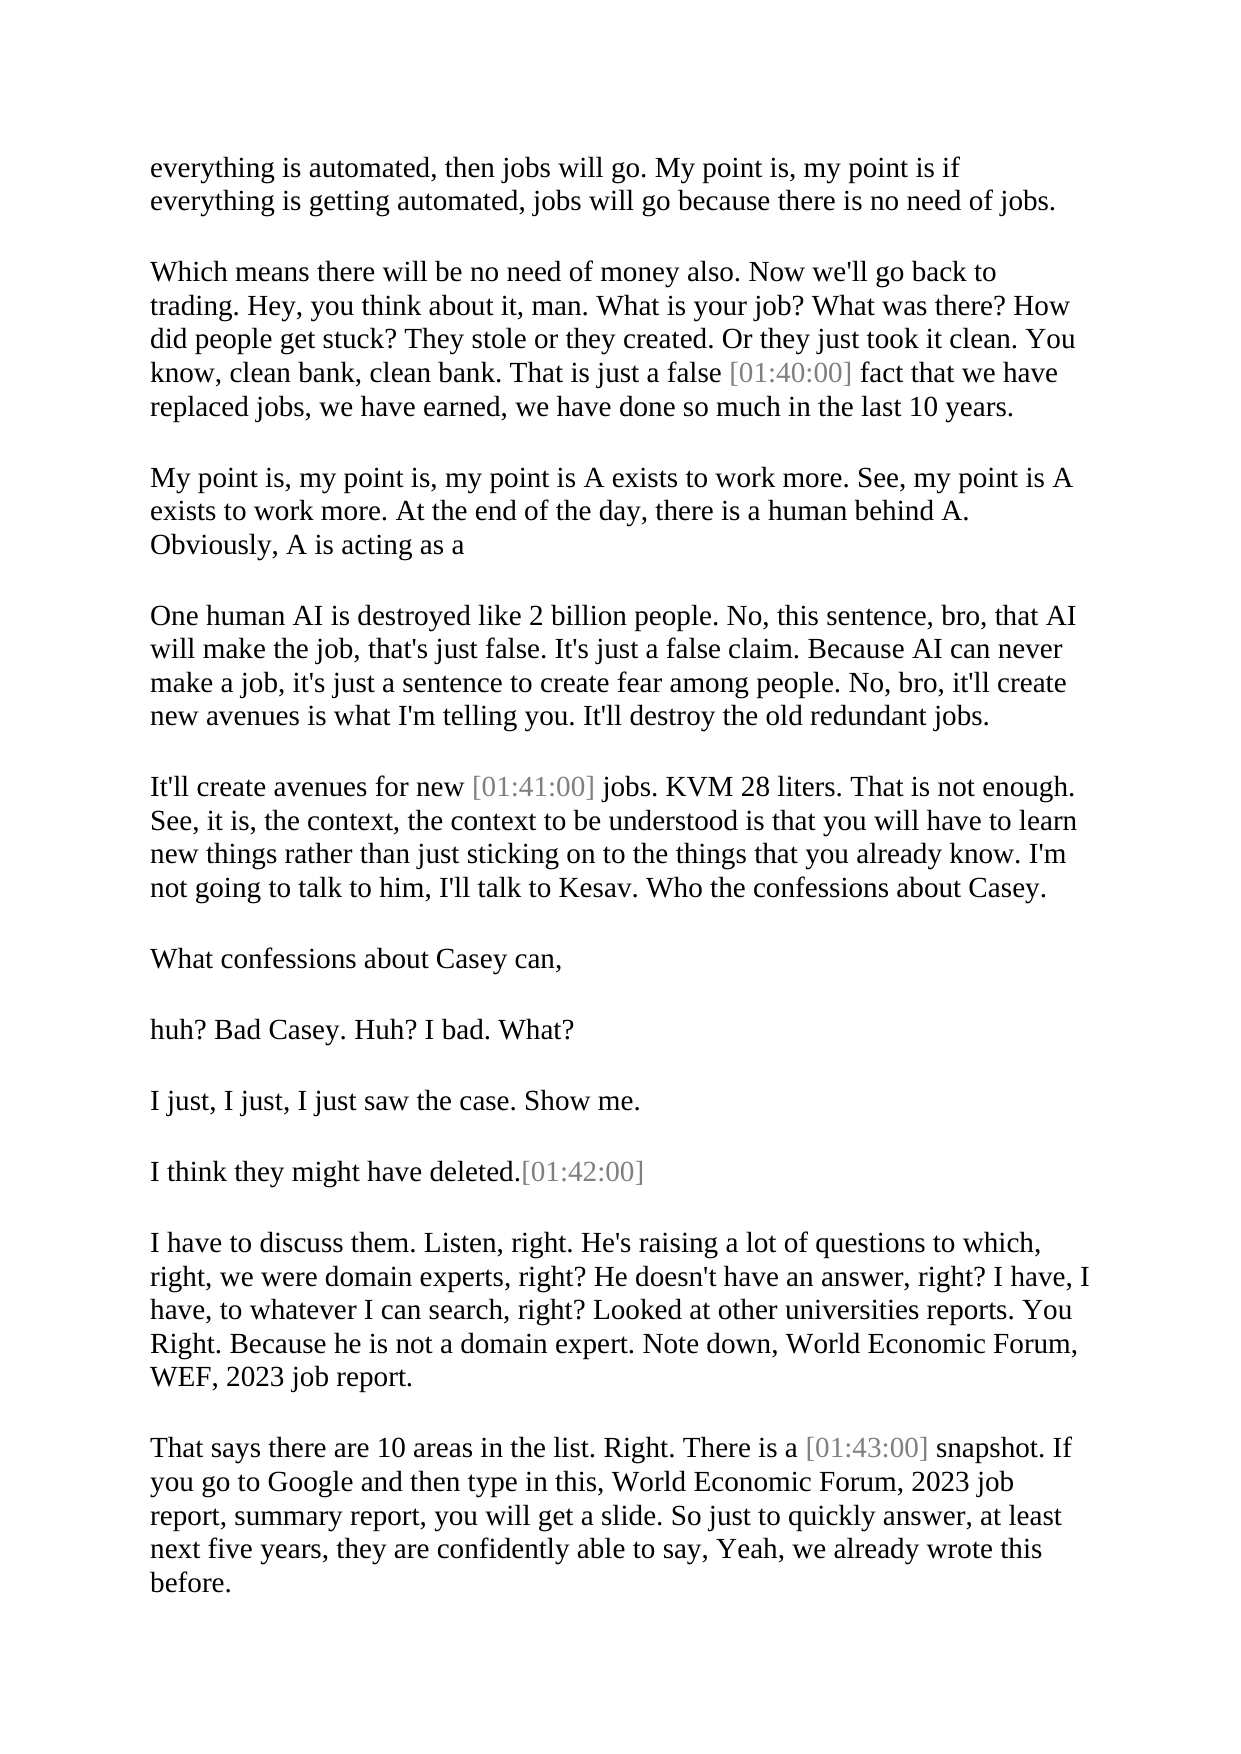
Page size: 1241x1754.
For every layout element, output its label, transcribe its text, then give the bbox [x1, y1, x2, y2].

text It'll create avenues for new [01:41:00] jobs. KVM 28 liters. That is not enough. See, it is, the context, the context to be understood is that you will have to learn new things rather than just sticking on to the things that you already know. I'm not going to talk to him, I'll talk to Kesav. Who the confessions about Casey. [150, 769, 1090, 904]
text One human AI is destroyed like 2 billion people. No, this sentence, bro, that AI will make the job, that's just false. It's just a false claim. Because AI can never make a job, it's just a sentence to create fear among people. No, bro, it'll create new avenues is what I'm telling you. It'll destroy the old redundant jobs. [150, 598, 1090, 732]
text My point is, my point is, my point is A exists to work more. See, my point is A exists to work more. At the end of the day, there is a human behind A. Obviously, A is acting as a [150, 460, 1090, 560]
text Which means there will be no need of money also. Now we'll go back to trading. Hey, you think about it, man. What is your job? What was there? How did people get stuck? They stole or they created. Or they just took it clean. You know, clean bank, clean bank. That is just a false [01:40:00] fact that we have replaced jobs, we have earned, we have done so much in the last 10 years. [150, 254, 1090, 422]
text I just, I just, I just saw the case. Show me. [150, 1083, 1090, 1117]
text I think they might have deleted.[01:42:00] [150, 1154, 1090, 1188]
text What confessions about Casey can, [150, 941, 1090, 975]
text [150, 150, 1090, 217]
text huh? Bad Casey. Huh? I bad. What? [150, 1012, 1090, 1046]
text I have to discuss them. Listen, right. He's raising a lot of questions to which, right, we were domain experts, right? He doesn't have an answer, right? I have, I have, to whatever I can search, right? Looked at other universities reports. You Right. Because he is not a domain expert. Note down, World Economic Forum, WEF, 2023 job report. [150, 1225, 1090, 1393]
text That says there are 10 areas in the list. Right. There is a [01:43:00] snapshot. If you go to Google and then type in this, World Economic Forum, 2023 job report, summary report, you will get a slide. So just to quickly answer, at least next five years, they are confidently able to say, Yeah, we already wrote this before. [150, 1431, 1090, 1598]
